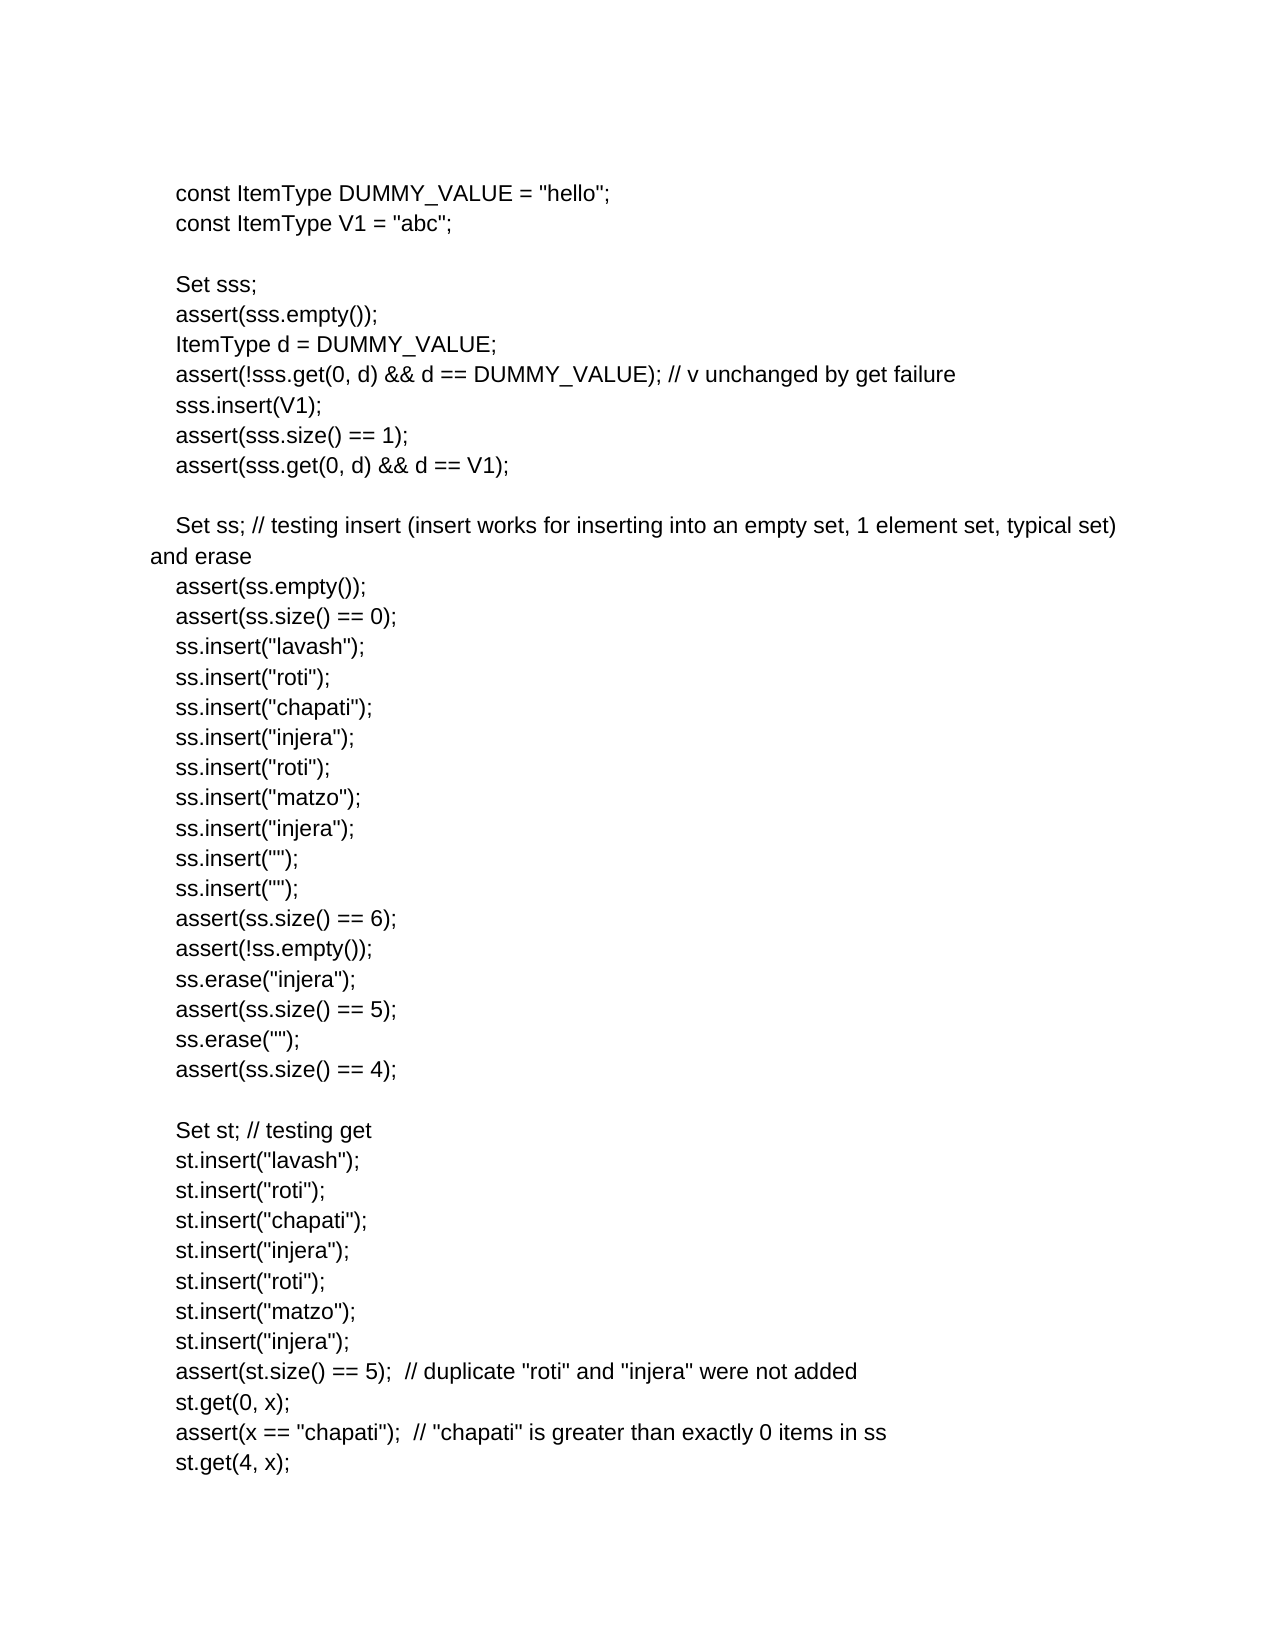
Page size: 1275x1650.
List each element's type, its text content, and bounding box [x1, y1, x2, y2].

text assert(st.size() == 5); // duplicate "roti" and "injera" were not added [150, 1358, 1125, 1385]
text st.insert("injera"); [150, 1237, 1125, 1264]
text ss.erase(""); [150, 1026, 1125, 1052]
text st.insert("roti"); [150, 1177, 1125, 1203]
text ss.insert("roti"); [150, 663, 1125, 690]
text assert(ss.size() == 4); [150, 1056, 1125, 1083]
text Set st; // testing get [150, 1117, 1125, 1143]
text ss.insert("injera"); [150, 724, 1125, 750]
text sss.insert(V1); [150, 392, 1125, 418]
text assert(ss.size() == 6); [150, 905, 1125, 932]
text ss.insert(""); [150, 845, 1125, 871]
text st.insert("roti"); [150, 1268, 1125, 1294]
text ss.insert("chapati"); [150, 694, 1125, 720]
text ss.insert("matzo"); [150, 784, 1125, 811]
text assert(ss.size() == 5); [150, 996, 1125, 1022]
text Set sss; [150, 271, 1125, 297]
text ItemType d = DUMMY_VALUE; [150, 331, 1125, 358]
text assert(sss.get(0, d) && d == V1); [150, 452, 1125, 478]
text ss.insert("injera"); [150, 814, 1125, 841]
text ss.insert("lavash"); [150, 633, 1125, 660]
text assert(sss.empty()); [150, 301, 1125, 327]
text ss.insert(""); [150, 875, 1125, 901]
text assert(ss.empty()); [150, 573, 1125, 599]
text st.get(0, x); [150, 1388, 1125, 1415]
text const ItemType V1 = "abc"; [150, 210, 1125, 237]
text st.get(4, x); [150, 1449, 1125, 1475]
text st.insert("injera"); [150, 1328, 1125, 1354]
text st.insert("chapati"); [150, 1207, 1125, 1234]
text ss.erase("injera"); [150, 966, 1125, 992]
text st.insert("matzo"); [150, 1298, 1125, 1324]
text assert(sss.size() == 1); [150, 422, 1125, 448]
text assert(ss.size() == 0); [150, 603, 1125, 629]
text assert(x == "chapati"); // "chapati" is greater than exactly 0 items in ss [150, 1419, 1125, 1445]
text ss.insert("roti"); [150, 754, 1125, 781]
text Set ss; // testing insert (insert works for inserting into an empty set, 1 element set, typical set) and erase [150, 512, 1125, 569]
text assert(!sss.get(0, d) && d == DUMMY_VALUE); // v unchanged by get failure [150, 361, 1125, 388]
text st.insert("lavash"); [150, 1147, 1125, 1173]
text assert(!ss.empty()); [150, 935, 1125, 962]
text const ItemType DUMMY_VALUE = "hello"; [150, 180, 1125, 207]
